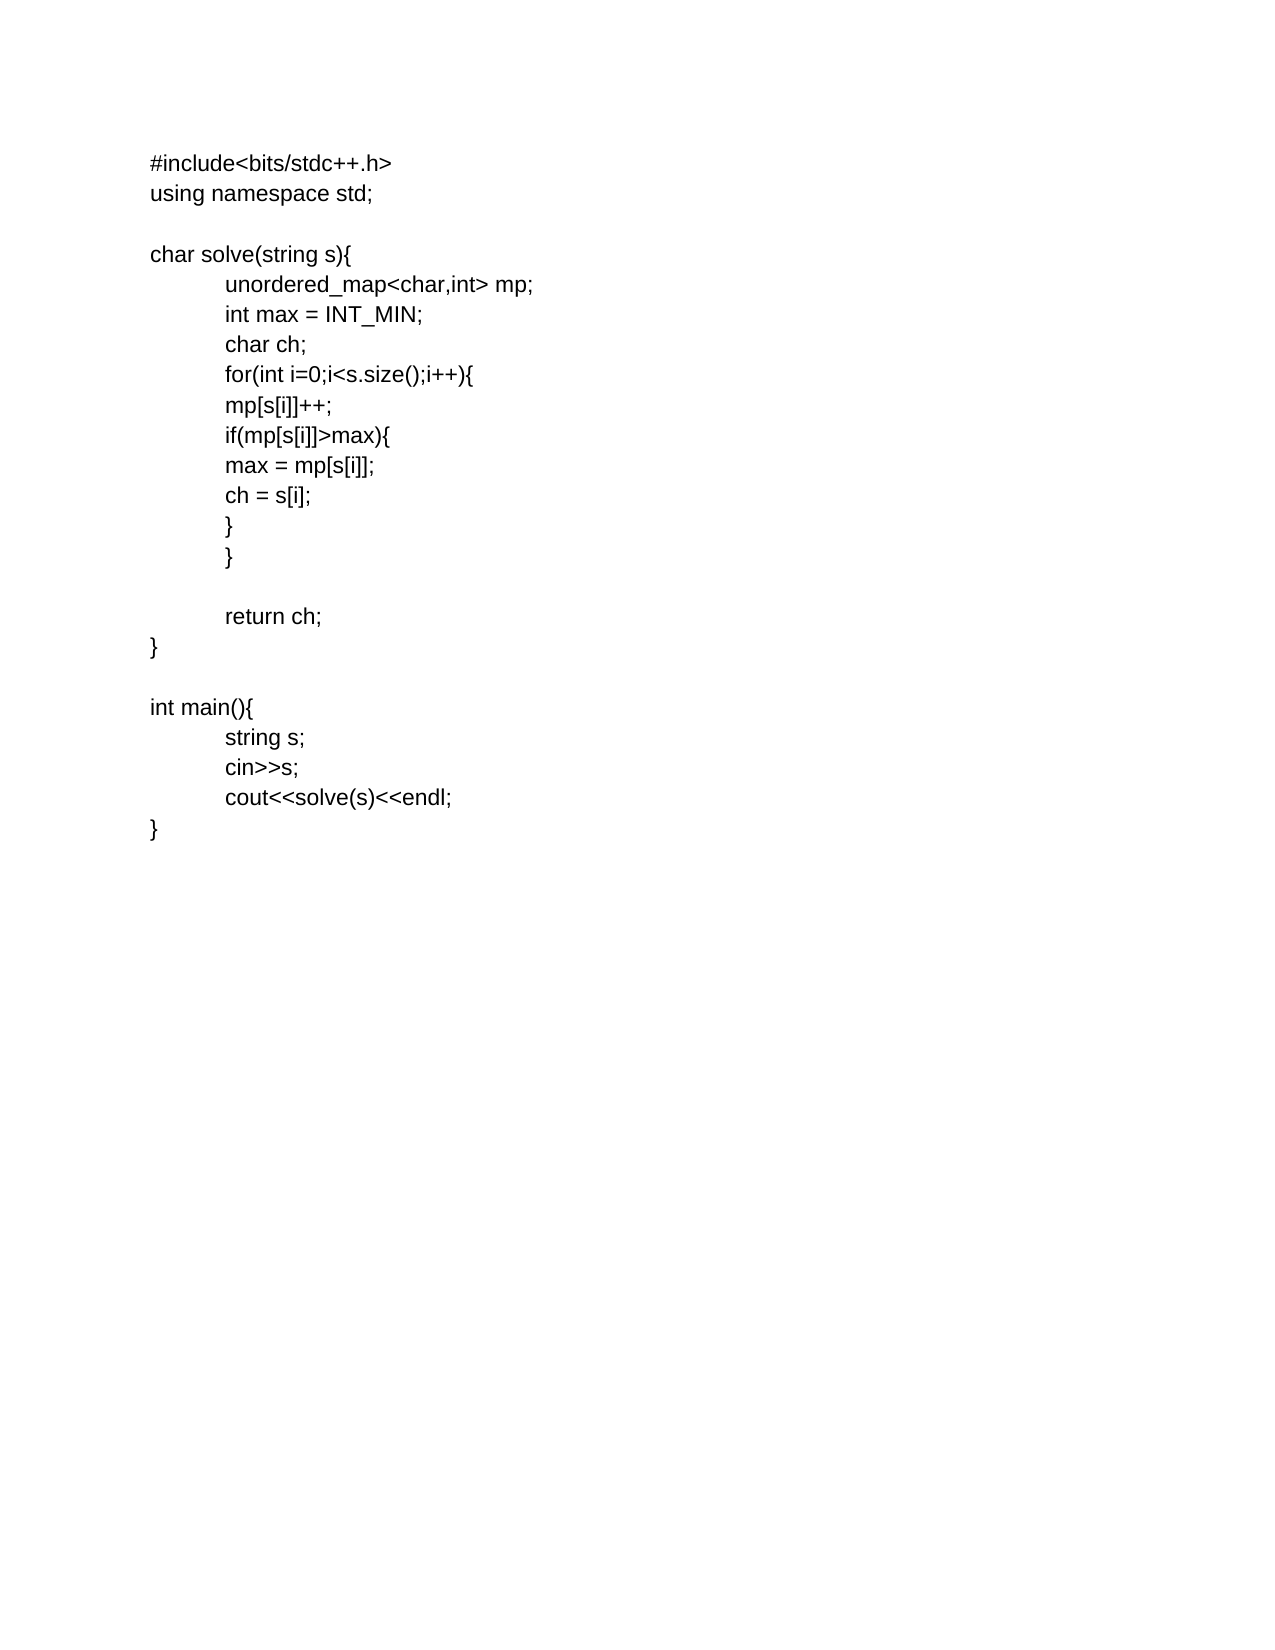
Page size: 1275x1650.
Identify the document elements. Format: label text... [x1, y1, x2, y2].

text string s; [150, 724, 1125, 750]
text max = mp[s[i]]; [150, 452, 1125, 478]
text cin>>s; [150, 754, 1125, 781]
text char ch; [150, 331, 1125, 358]
text #include<bits/stdc++.h> [150, 150, 1125, 176]
text ch = s[i]; [150, 482, 1125, 509]
text } [150, 814, 1125, 841]
text int max = INT_MIN; [150, 301, 1125, 327]
text unordered_map<char,int> mp; [150, 271, 1125, 297]
text cout<<solve(s)<<endl; [150, 784, 1125, 811]
text char solve(string s){ [150, 241, 1125, 267]
text } [150, 633, 1125, 660]
text return ch; [150, 603, 1125, 629]
text int main(){ [150, 694, 1125, 720]
text } [150, 543, 1125, 569]
text } [150, 512, 1125, 539]
text using namespace std; [150, 180, 1125, 207]
text mp[s[i]]++; [150, 392, 1125, 418]
text if(mp[s[i]]>max){ [150, 422, 1125, 448]
text for(int i=0;i<s.size();i++){ [150, 361, 1125, 388]
